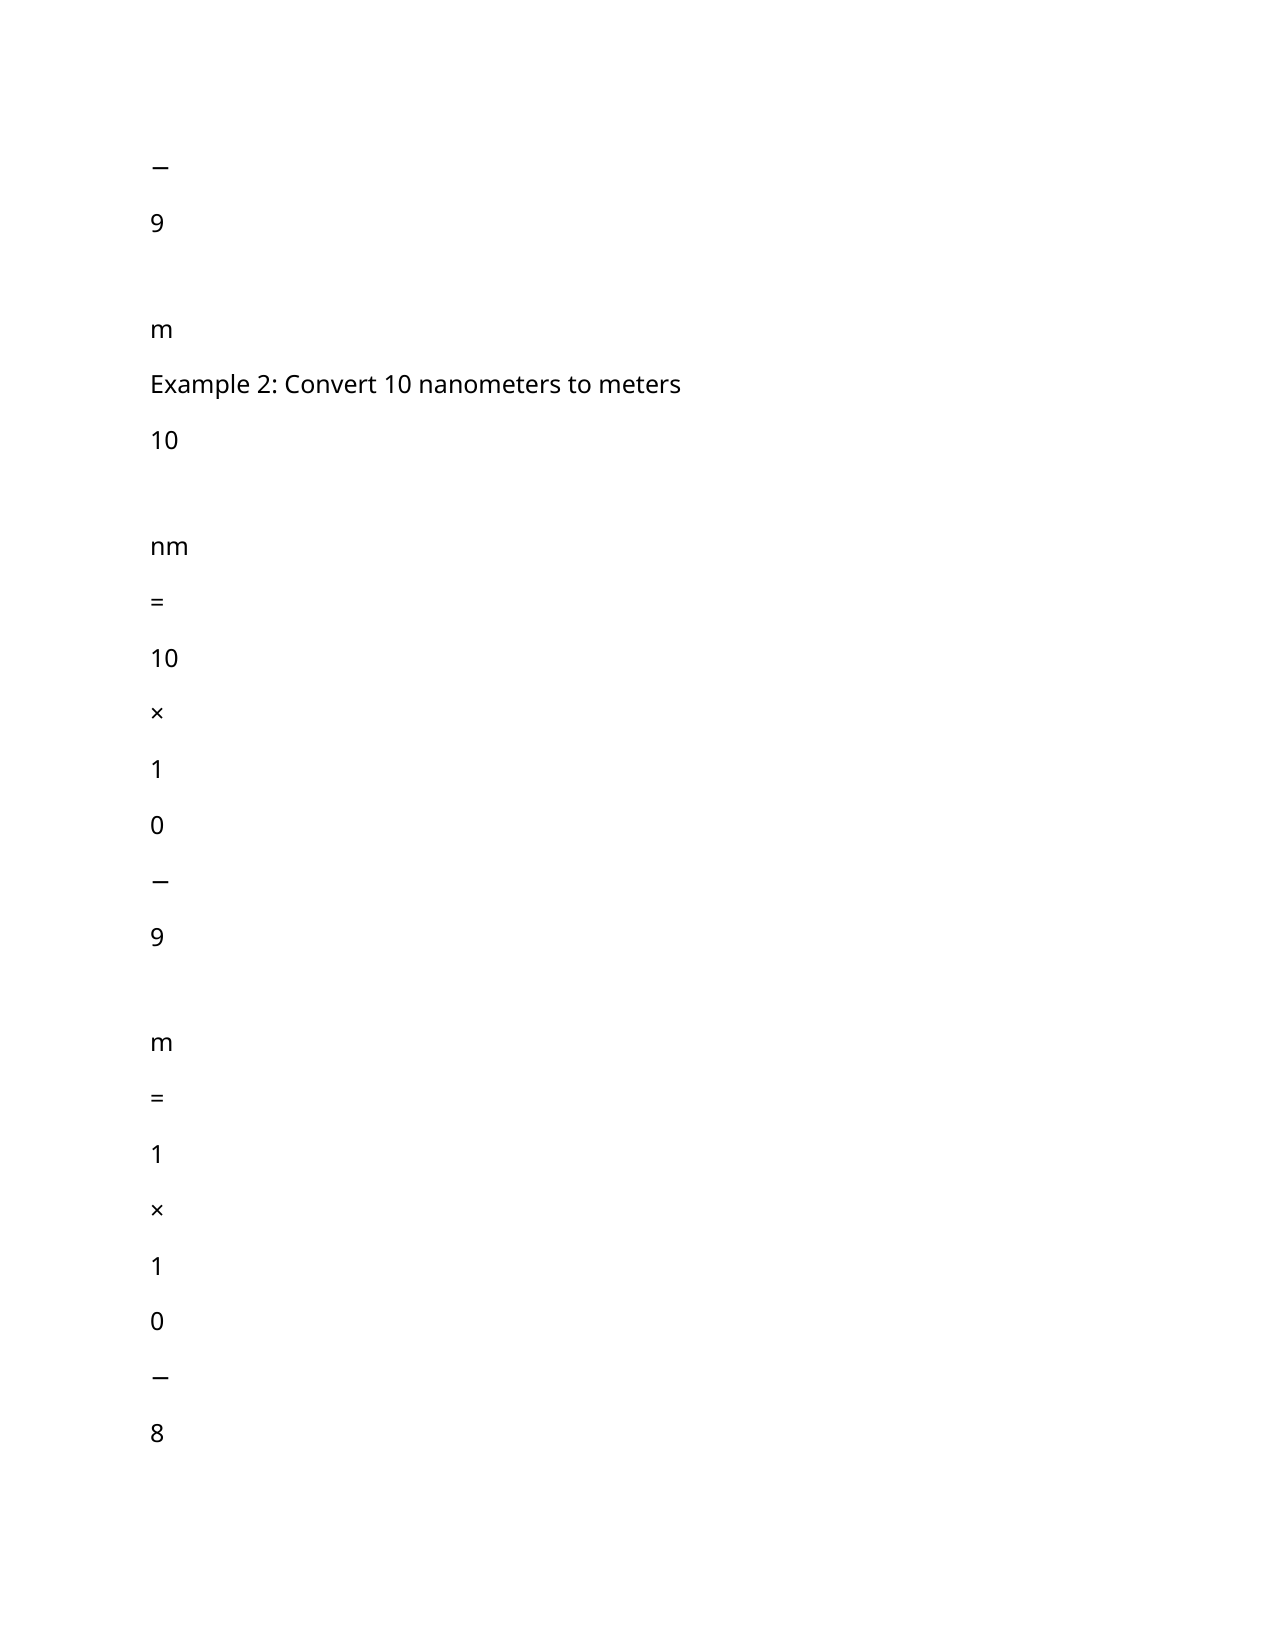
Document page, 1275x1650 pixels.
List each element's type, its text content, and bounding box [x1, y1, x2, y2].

text − [150, 863, 1125, 898]
text 1 [150, 1248, 1125, 1282]
text = [150, 1081, 1125, 1115]
text − [150, 150, 1125, 184]
text 8 [150, 1416, 1125, 1450]
text − [150, 1360, 1125, 1394]
text 1 [150, 1137, 1125, 1171]
text = [150, 584, 1125, 618]
text Example 2: Convert 10 nanometers to meters [150, 367, 1125, 401]
text 10 [150, 423, 1125, 457]
text × [150, 696, 1125, 730]
text 1 [150, 752, 1125, 786]
text m [150, 1025, 1125, 1059]
text 9 [150, 206, 1125, 240]
text 0 [150, 1304, 1125, 1338]
text × [150, 1192, 1125, 1226]
text 9 [150, 919, 1125, 953]
text nm [150, 528, 1125, 563]
text m [150, 311, 1125, 345]
text 10 [150, 640, 1125, 674]
text 0 [150, 808, 1125, 842]
